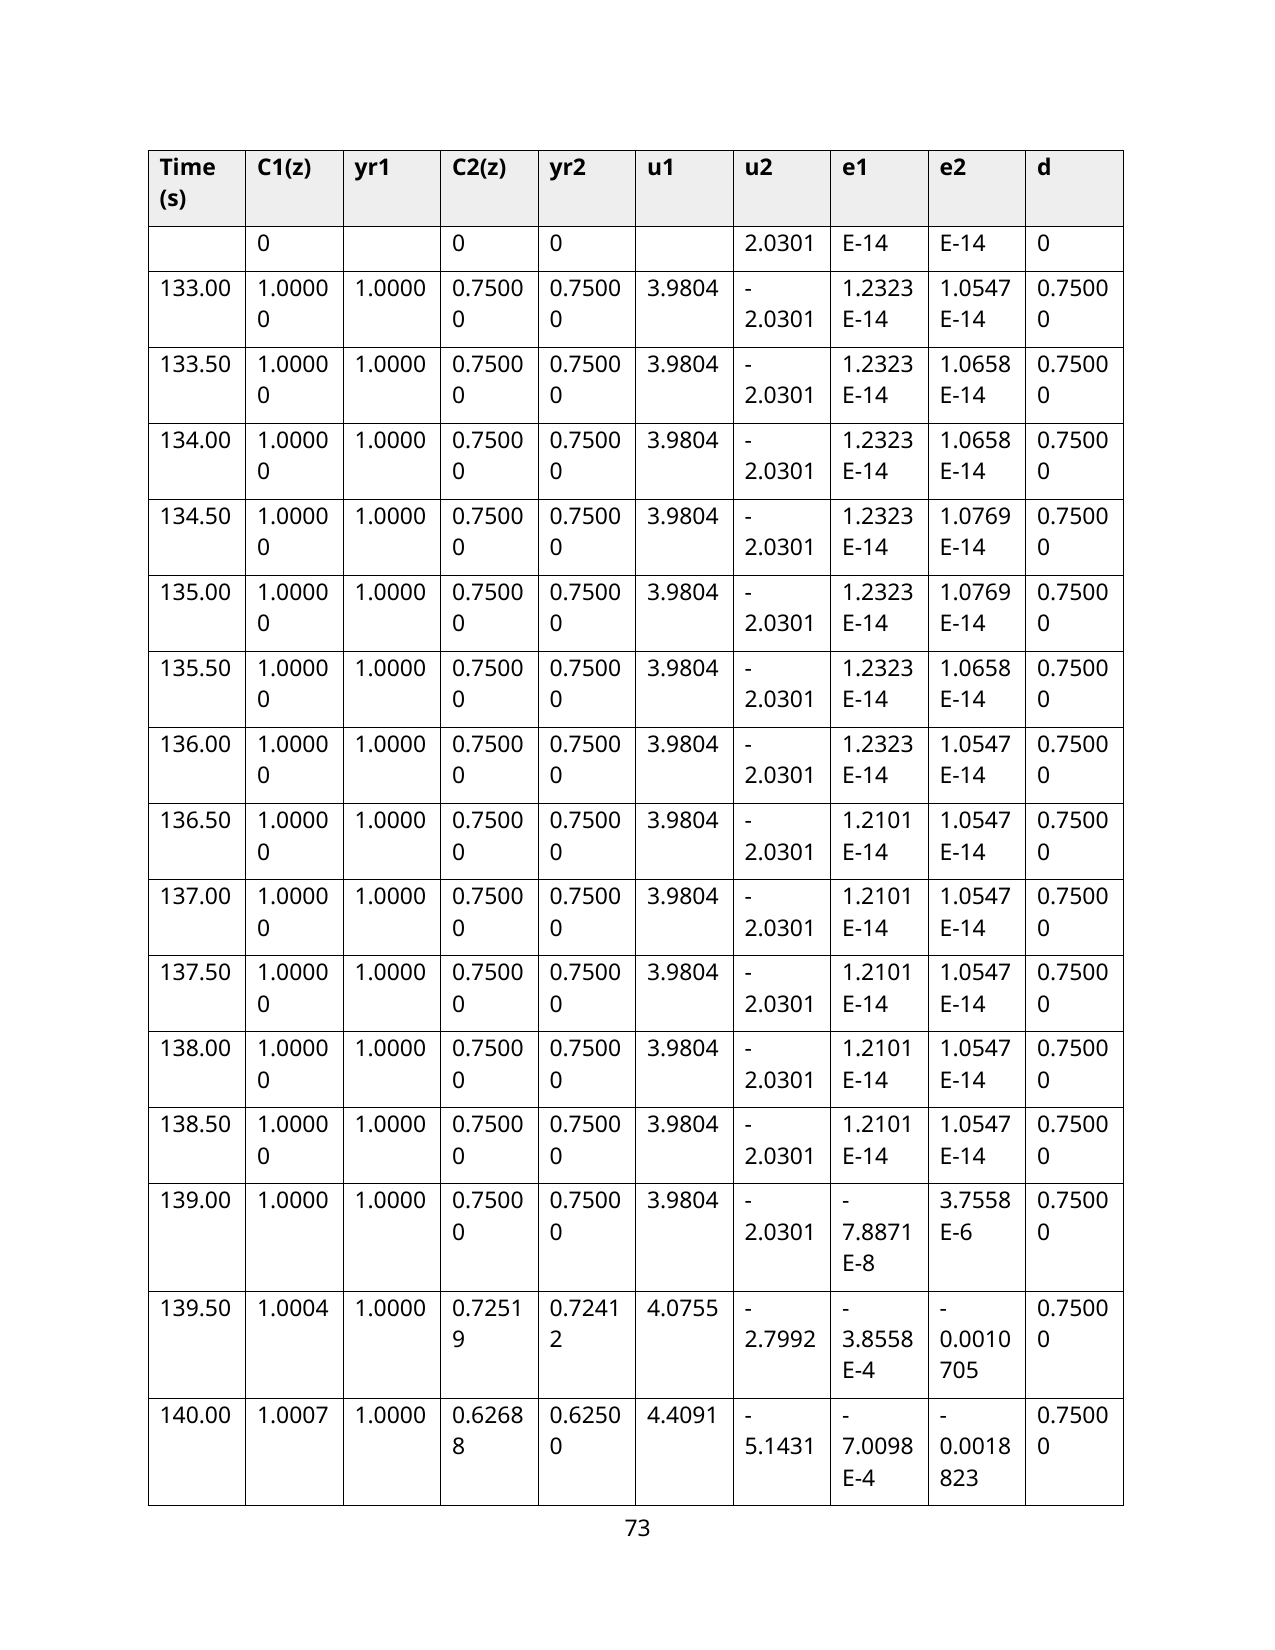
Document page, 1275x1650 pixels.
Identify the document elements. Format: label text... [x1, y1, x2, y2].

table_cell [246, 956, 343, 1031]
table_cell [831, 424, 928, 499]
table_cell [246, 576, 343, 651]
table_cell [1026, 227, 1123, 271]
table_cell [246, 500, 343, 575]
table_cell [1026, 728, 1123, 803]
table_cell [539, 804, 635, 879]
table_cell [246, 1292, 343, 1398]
table_header C2(z) [441, 151, 538, 226]
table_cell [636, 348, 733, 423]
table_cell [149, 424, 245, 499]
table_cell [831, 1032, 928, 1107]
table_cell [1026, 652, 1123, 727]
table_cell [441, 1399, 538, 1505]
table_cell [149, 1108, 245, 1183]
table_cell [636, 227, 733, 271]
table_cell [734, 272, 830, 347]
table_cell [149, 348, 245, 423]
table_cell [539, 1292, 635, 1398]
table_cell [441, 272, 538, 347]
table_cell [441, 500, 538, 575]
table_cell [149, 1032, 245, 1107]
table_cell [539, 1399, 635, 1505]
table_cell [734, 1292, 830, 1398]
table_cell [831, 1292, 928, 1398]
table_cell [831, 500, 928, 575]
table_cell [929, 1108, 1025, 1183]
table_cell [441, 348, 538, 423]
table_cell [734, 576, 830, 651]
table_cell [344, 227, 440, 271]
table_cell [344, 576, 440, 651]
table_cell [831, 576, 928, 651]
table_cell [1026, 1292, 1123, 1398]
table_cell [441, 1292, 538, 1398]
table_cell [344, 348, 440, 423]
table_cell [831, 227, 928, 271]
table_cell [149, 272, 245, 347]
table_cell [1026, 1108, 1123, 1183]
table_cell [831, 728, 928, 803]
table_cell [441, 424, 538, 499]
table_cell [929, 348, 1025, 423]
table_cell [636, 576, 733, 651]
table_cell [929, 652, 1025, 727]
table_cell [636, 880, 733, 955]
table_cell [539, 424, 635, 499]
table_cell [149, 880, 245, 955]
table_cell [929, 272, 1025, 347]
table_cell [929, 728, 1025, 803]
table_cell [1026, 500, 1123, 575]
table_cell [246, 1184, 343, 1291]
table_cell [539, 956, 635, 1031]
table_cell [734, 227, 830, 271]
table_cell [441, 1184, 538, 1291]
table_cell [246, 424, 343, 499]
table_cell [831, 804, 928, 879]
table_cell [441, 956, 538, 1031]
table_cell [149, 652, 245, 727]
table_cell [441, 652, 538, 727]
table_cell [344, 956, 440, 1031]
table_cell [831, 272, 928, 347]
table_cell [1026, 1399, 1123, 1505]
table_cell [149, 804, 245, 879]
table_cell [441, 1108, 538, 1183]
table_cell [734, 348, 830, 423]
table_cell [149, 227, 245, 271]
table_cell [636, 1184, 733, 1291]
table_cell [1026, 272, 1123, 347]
table_header d [1026, 151, 1123, 226]
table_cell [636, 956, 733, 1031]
table_header C1(z) [246, 151, 343, 226]
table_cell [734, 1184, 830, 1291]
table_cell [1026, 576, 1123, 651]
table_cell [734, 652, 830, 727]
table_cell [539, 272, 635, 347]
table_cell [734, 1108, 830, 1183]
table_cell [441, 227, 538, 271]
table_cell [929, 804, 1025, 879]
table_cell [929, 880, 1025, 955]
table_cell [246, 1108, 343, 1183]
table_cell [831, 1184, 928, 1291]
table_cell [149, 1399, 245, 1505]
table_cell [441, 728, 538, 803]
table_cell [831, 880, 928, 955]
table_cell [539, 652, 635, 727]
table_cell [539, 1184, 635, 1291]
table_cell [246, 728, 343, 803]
table_header u1 [636, 151, 733, 226]
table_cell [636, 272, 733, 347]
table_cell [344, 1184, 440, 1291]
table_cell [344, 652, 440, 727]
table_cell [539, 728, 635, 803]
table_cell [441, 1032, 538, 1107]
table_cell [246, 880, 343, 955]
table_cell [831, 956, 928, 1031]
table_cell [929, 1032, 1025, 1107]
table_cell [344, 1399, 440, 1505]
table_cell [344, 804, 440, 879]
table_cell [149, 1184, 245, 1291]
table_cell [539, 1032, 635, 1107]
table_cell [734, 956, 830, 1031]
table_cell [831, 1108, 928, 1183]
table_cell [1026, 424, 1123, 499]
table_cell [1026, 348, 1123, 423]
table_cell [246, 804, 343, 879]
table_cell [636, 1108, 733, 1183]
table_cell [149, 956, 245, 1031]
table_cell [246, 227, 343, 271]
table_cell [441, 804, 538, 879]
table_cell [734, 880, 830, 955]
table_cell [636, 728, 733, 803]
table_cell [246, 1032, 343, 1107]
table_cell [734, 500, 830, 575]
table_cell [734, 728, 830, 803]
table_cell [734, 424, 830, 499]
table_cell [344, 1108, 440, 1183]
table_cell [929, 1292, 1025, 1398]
table_header yr1 [344, 151, 440, 226]
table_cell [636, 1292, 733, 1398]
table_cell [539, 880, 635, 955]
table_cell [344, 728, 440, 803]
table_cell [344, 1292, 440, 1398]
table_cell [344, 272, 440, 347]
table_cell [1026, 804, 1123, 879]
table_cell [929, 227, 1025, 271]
table_header Time (s) [149, 151, 245, 226]
table_header e2 [929, 151, 1025, 226]
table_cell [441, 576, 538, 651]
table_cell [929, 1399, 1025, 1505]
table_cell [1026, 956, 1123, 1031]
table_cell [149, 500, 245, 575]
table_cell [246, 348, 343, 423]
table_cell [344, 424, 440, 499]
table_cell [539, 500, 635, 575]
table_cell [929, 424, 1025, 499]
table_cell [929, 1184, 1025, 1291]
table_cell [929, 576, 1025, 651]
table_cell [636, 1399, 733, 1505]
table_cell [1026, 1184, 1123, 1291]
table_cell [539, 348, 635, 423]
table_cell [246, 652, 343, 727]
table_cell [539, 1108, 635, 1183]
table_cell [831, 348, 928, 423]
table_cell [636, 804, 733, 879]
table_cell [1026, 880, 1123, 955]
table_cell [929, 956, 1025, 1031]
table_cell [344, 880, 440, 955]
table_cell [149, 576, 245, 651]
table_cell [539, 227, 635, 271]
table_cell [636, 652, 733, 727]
table_header e1 [831, 151, 928, 226]
table_header yr2 [539, 151, 635, 226]
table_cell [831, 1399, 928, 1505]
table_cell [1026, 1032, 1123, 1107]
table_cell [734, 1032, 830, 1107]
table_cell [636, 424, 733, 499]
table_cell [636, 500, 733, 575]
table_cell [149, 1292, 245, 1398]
table_header u2 [734, 151, 830, 226]
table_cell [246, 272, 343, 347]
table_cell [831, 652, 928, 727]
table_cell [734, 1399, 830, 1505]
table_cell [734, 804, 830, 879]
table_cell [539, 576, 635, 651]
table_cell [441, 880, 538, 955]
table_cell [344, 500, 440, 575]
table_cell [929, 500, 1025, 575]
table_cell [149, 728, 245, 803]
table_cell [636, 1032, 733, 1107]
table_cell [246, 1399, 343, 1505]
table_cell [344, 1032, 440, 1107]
